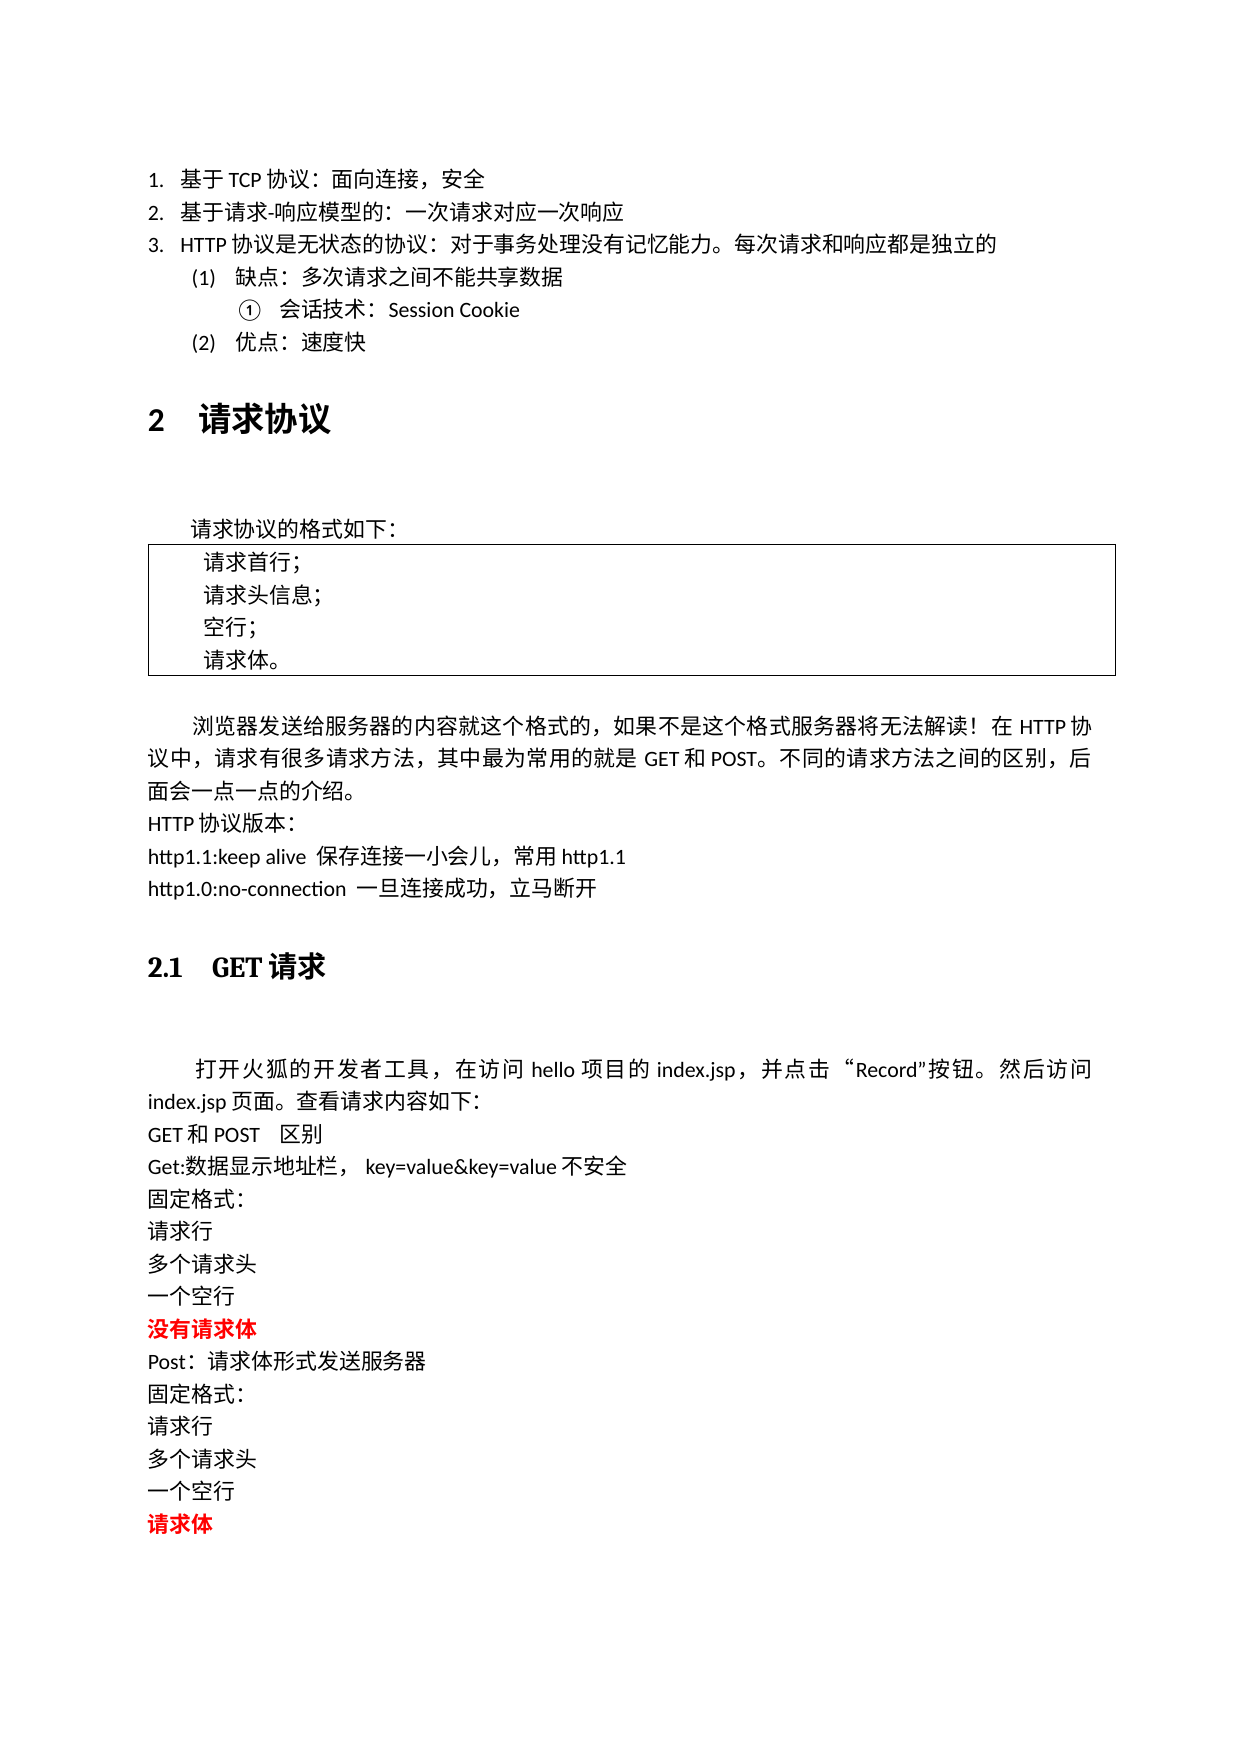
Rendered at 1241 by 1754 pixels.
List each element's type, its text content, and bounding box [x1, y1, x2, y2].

subtitle 2 请求协议 [148, 384, 1092, 449]
list 基于TCP协议：面向连接，安全 [148, 162, 1092, 194]
list HTTP协议是无状态的协议：对于事务处理没有记忆能力。每次请求和响应都是独立的 [148, 227, 1092, 259]
list 缺点：多次请求之间不能共享数据 [191, 259, 1092, 292]
text 打开火狐的开发者工具，在访问hello项目的index.jsp，并点击“Record”按钮。然后访问index.jsp页面。查看请求内容如下： [148, 1051, 1092, 1116]
text 固定格式： [148, 1376, 1092, 1409]
text 固定格式： [148, 1181, 1092, 1214]
text Post：请求体形式发送服务器 [148, 1344, 1092, 1376]
text http1.0:no-connection 一旦连接成功，立马断开 [148, 871, 1092, 903]
list 会话技术：Session Cookie [235, 292, 1092, 324]
list 基于请求-响应模型的：一次请求对应一次响应 [148, 194, 1092, 227]
text HTTP协议版本： [148, 806, 1092, 838]
text 一个空行 [148, 1474, 1092, 1506]
text 一个空行 [148, 1279, 1092, 1311]
text http1.1:keep alive 保存连接一小会儿，常用http1.1 [148, 838, 1092, 871]
subtitle 2.1 GET请求 [148, 932, 1092, 997]
text GET和POST 区别 [148, 1116, 1092, 1149]
list 优点：速度快 [191, 324, 1092, 357]
table_header 请求首行； 请求头信息； 空行； 请求体。 [149, 545, 1115, 675]
text 请求协议的格式如下： [148, 511, 1092, 544]
text 请求体 [148, 1506, 1092, 1539]
text 请求行 [148, 1214, 1092, 1246]
text 浏览器发送给服务器的内容就这个格式的，如果不是这个格式服务器将无法解读！在HTTP协议中，请求有很多请求方法，其中最为常用的就是GET和POST。不同的请求方法之间的区别，后面会一点一点的介绍。 [148, 708, 1092, 806]
text 请求行 [148, 1409, 1092, 1441]
text 多个请求头 [148, 1441, 1092, 1474]
text 没有请求体 [148, 1311, 1092, 1344]
text Get:数据显示地址栏， key=value&key=value 不安全 [148, 1149, 1092, 1181]
text 多个请求头 [148, 1246, 1092, 1279]
